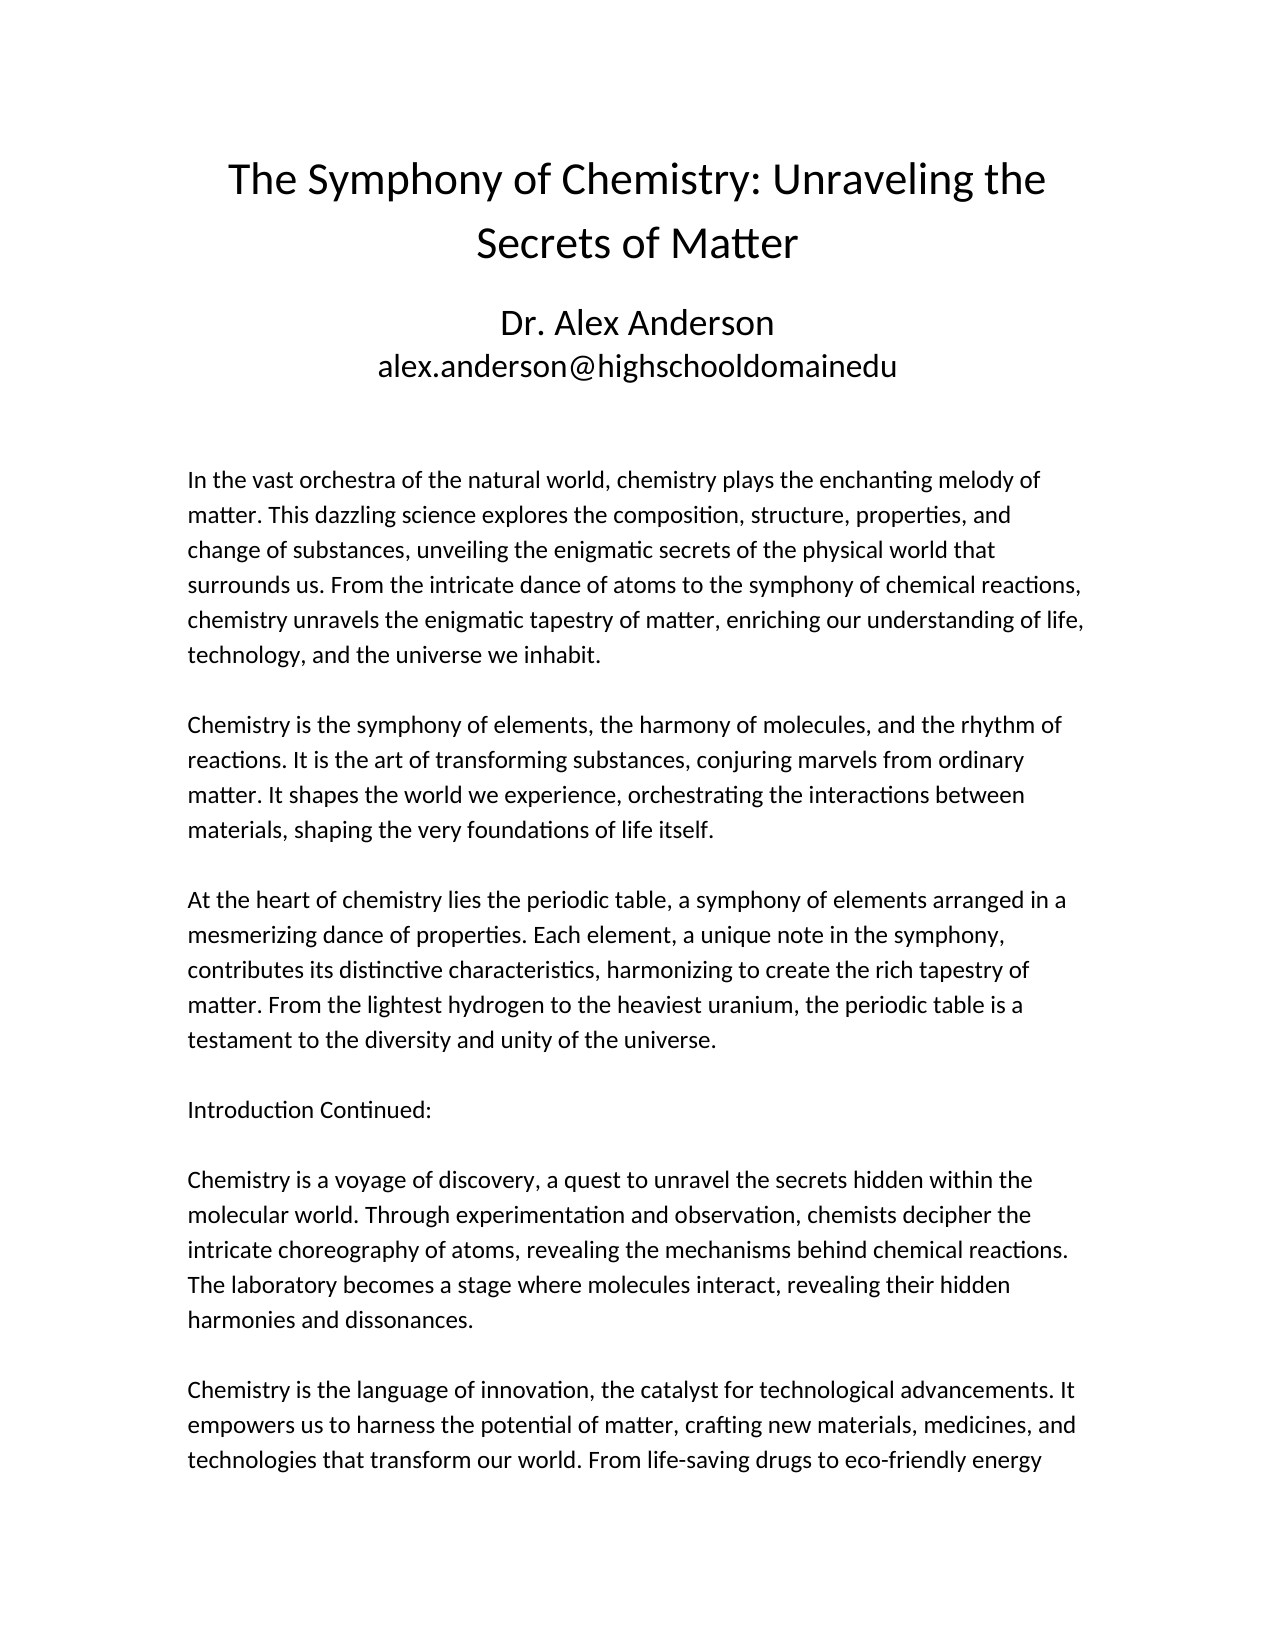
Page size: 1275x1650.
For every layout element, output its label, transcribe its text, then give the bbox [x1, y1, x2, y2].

text The Symphony of Chemistry: Unraveling the Secrets of Matter [187, 150, 1087, 270]
text alex.anderson@highschooldomainedu [187, 345, 1087, 386]
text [187, 464, 1087, 1474]
text Dr. Alex Anderson [187, 299, 1087, 345]
